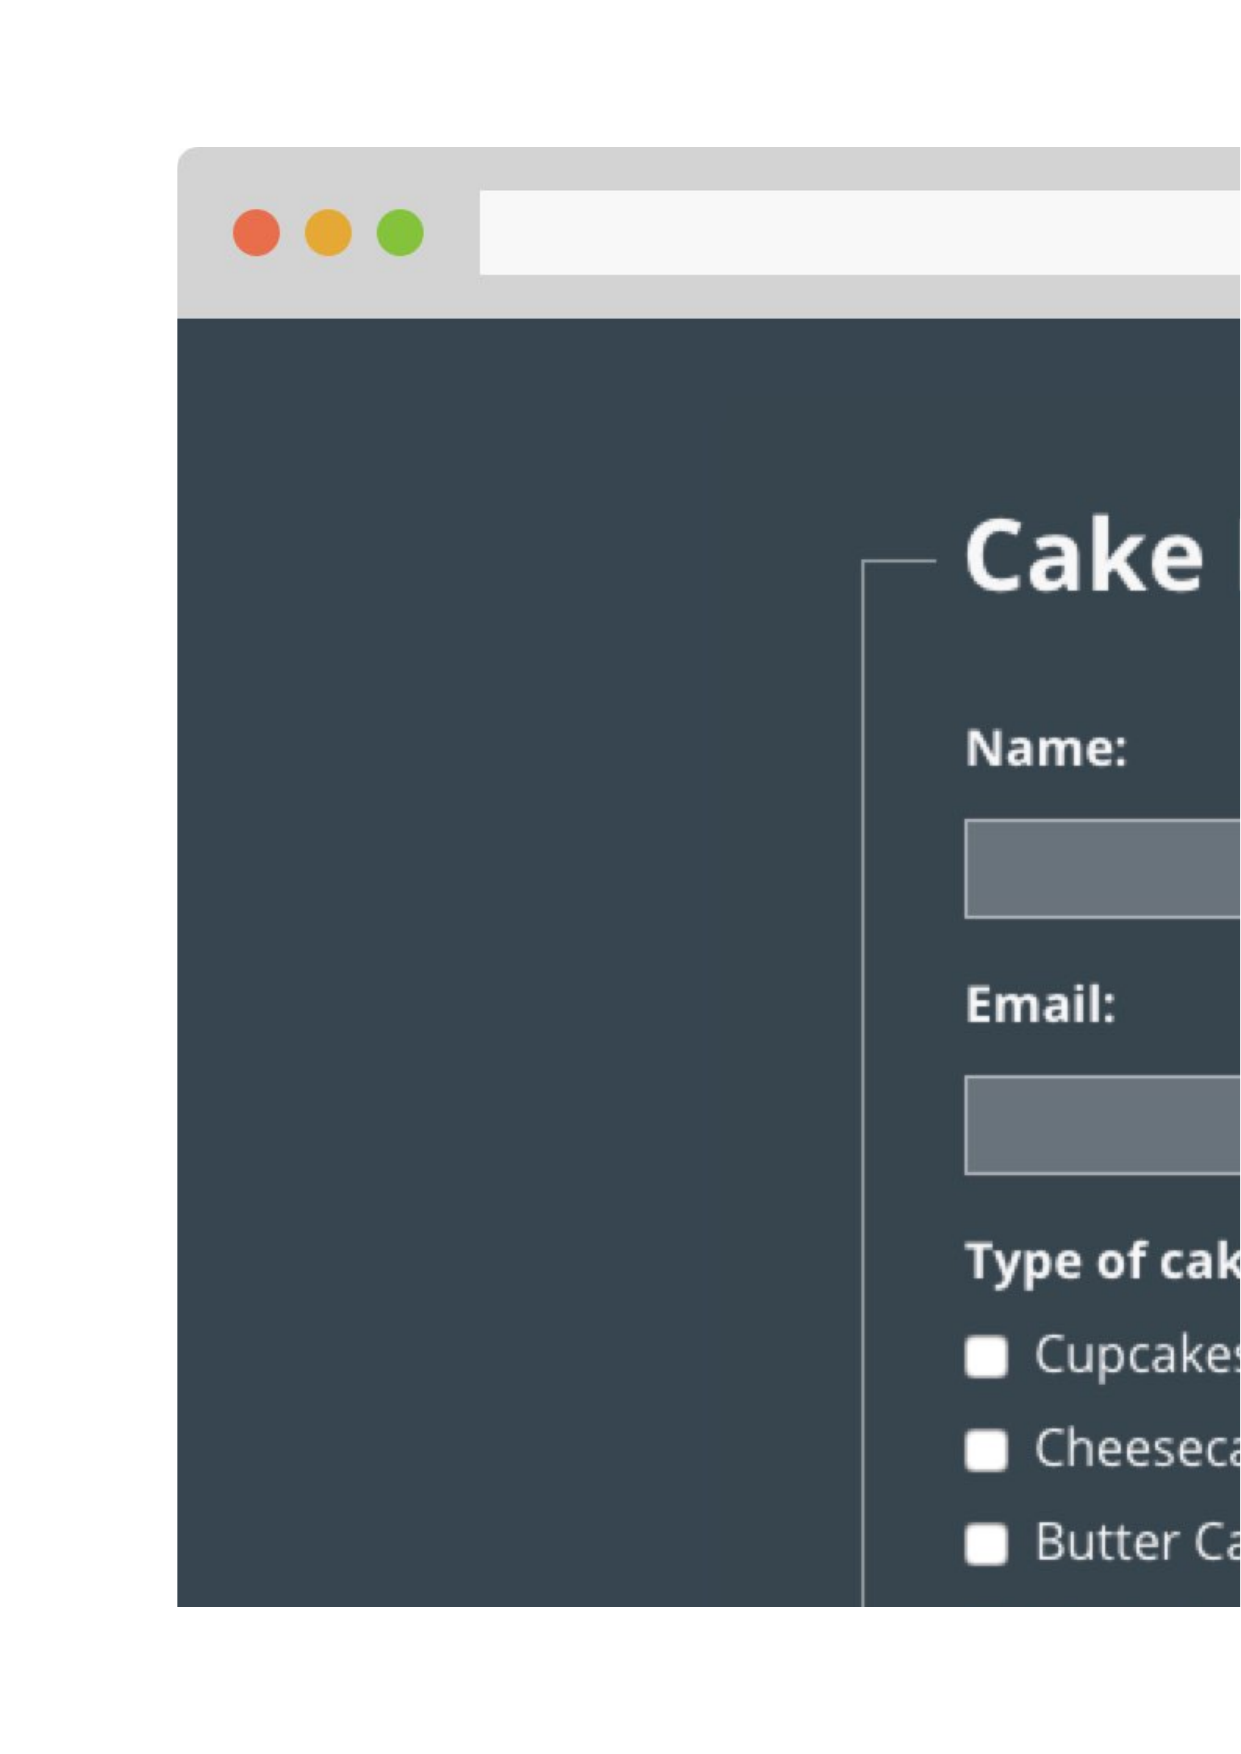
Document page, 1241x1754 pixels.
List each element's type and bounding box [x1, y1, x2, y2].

picture [177, 147, 1241, 1607]
